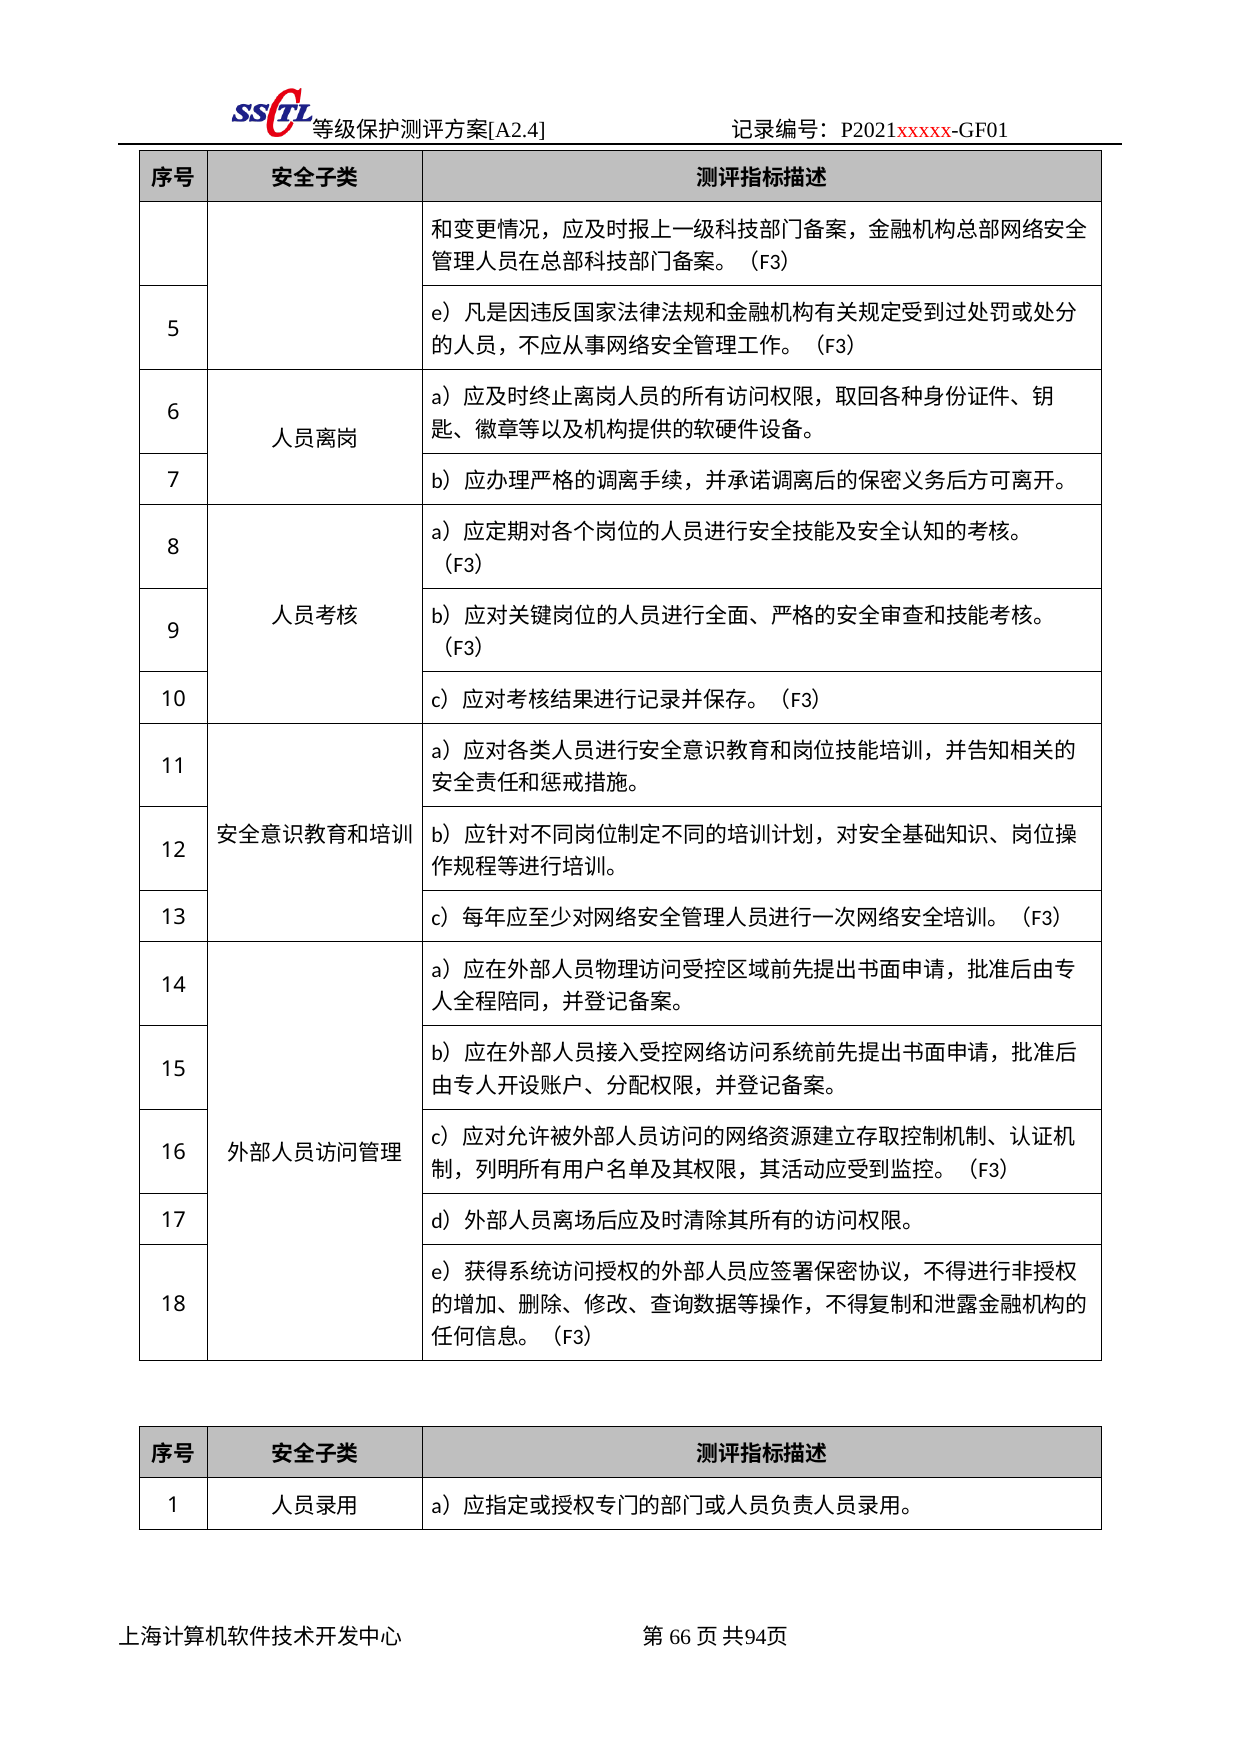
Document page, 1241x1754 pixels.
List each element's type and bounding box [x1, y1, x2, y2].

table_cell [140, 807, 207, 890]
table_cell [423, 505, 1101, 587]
picture [231, 88, 313, 137]
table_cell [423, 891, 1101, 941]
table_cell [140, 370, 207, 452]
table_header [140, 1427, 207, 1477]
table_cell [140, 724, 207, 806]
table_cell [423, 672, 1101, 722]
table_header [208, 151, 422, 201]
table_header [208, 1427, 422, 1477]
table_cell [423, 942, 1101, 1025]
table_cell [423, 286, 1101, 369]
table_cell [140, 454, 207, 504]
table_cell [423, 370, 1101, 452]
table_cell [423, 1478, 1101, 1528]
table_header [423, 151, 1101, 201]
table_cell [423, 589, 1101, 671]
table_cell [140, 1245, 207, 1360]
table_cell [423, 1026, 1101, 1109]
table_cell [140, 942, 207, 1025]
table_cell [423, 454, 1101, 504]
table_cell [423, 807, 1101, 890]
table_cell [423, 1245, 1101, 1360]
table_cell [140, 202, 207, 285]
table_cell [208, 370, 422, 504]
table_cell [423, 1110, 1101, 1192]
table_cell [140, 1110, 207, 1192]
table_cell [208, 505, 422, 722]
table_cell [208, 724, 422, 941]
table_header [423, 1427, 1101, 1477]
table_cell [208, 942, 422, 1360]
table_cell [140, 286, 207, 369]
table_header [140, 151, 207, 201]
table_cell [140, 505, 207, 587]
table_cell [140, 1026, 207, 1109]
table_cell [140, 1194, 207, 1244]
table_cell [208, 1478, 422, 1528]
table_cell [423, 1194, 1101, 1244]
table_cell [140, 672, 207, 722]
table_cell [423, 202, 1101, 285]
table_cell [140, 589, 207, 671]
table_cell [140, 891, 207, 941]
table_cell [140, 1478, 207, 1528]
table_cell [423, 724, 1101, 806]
